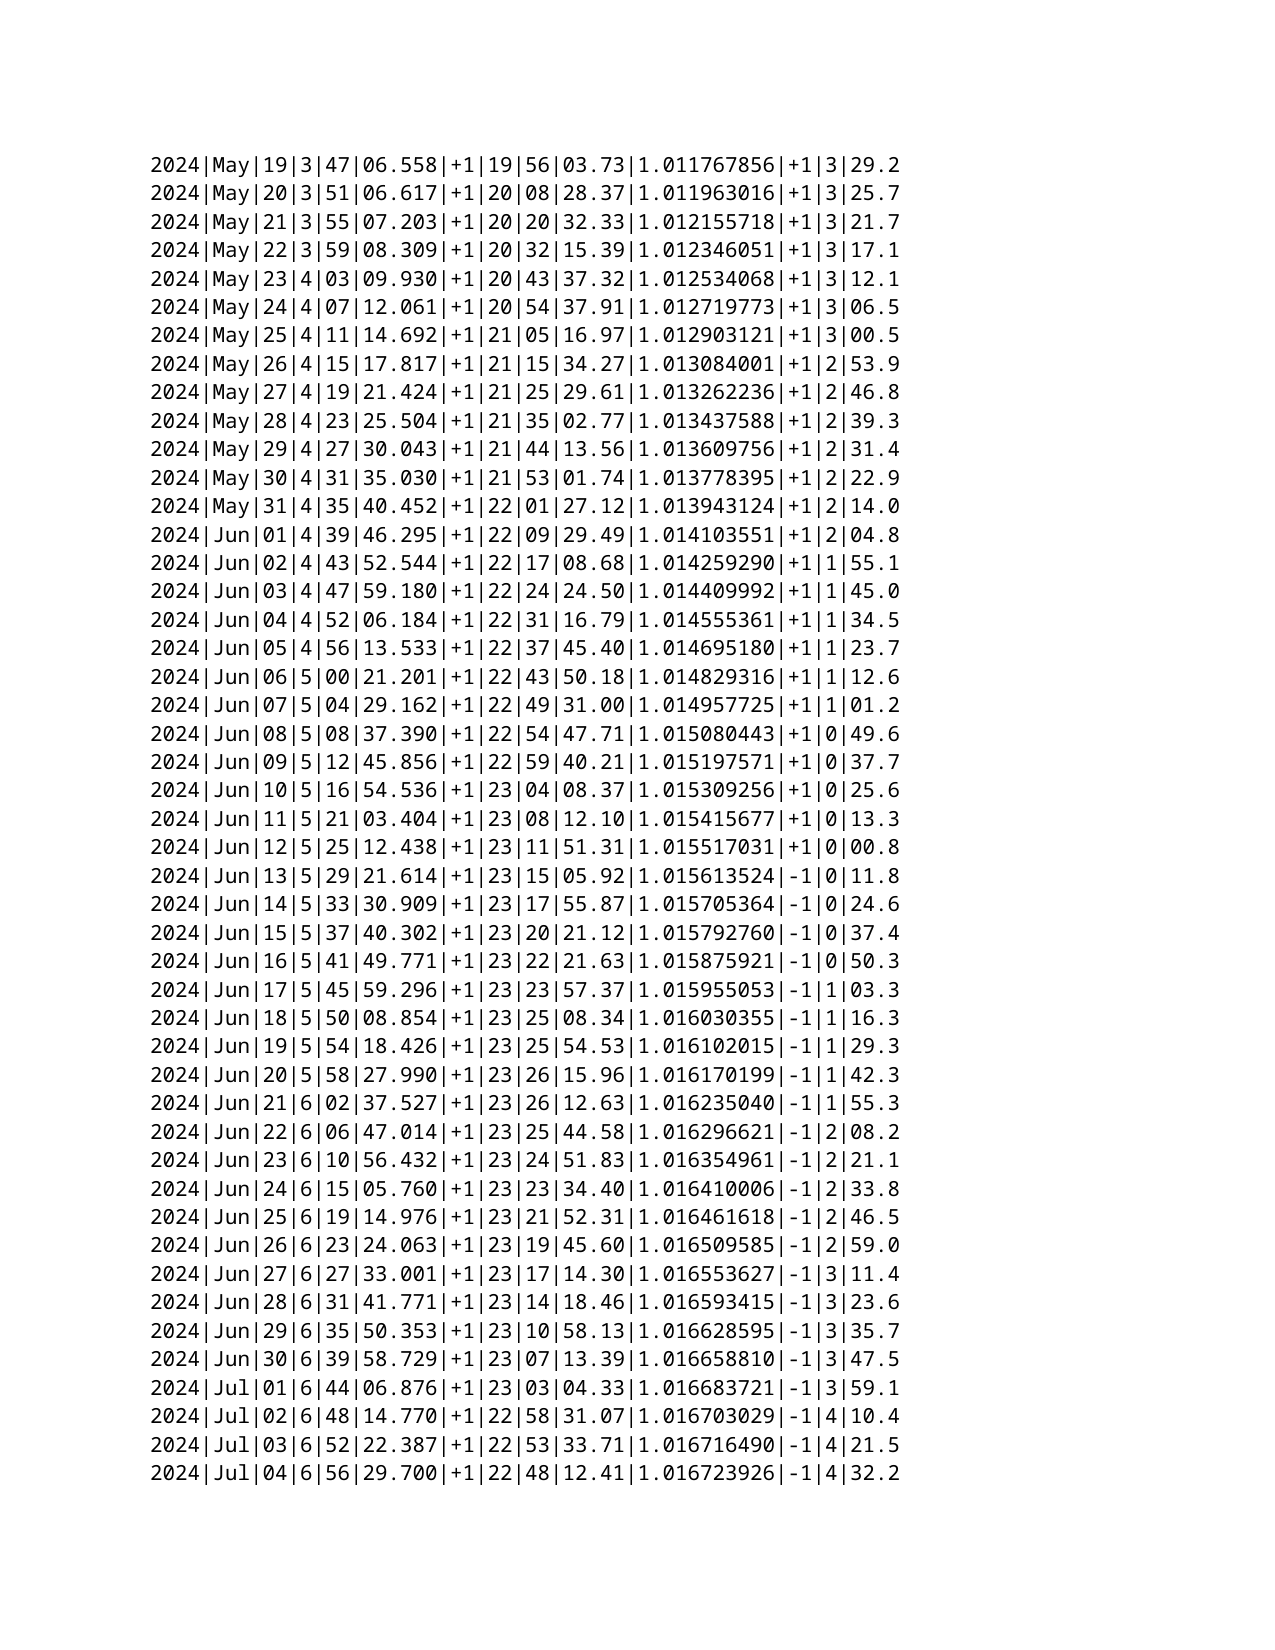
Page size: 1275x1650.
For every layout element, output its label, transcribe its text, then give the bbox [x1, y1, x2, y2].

text 2024|May|22|3|59|08.309|+1|20|32|15.39|1.012346051|+1|3|17.1 [150, 235, 1125, 264]
text 2024|Jun|10|5|16|54.536|+1|23|04|08.37|1.015309256|+1|0|25.6 [150, 776, 1125, 804]
text 2024|Jun|17|5|45|59.296|+1|23|23|57.37|1.015955053|-1|1|03.3 [150, 975, 1125, 1003]
text 2024|May|28|4|23|25.504|+1|21|35|02.77|1.013437588|+1|2|39.3 [150, 406, 1125, 434]
text 2024|May|21|3|55|07.203|+1|20|20|32.33|1.012155718|+1|3|21.7 [150, 207, 1125, 235]
text 2024|Jun|27|6|27|33.001|+1|23|17|14.30|1.016553627|-1|3|11.4 [150, 1259, 1125, 1287]
text 2024|Jun|12|5|25|12.438|+1|23|11|51.31|1.015517031|+1|0|00.8 [150, 832, 1125, 861]
text 2024|May|26|4|15|17.817|+1|21|15|34.27|1.013084001|+1|2|53.9 [150, 349, 1125, 377]
text 2024|Jun|20|5|58|27.990|+1|23|26|15.96|1.016170199|-1|1|42.3 [150, 1060, 1125, 1088]
text 2024|Jun|28|6|31|41.771|+1|23|14|18.46|1.016593415|-1|3|23.6 [150, 1287, 1125, 1316]
text 2024|May|25|4|11|14.692|+1|21|05|16.97|1.012903121|+1|3|00.5 [150, 321, 1125, 349]
text 2024|Jun|04|4|52|06.184|+1|22|31|16.79|1.014555361|+1|1|34.5 [150, 605, 1125, 633]
text 2024|Jul|04|6|56|29.700|+1|22|48|12.41|1.016723926|-1|4|32.2 [150, 1458, 1125, 1487]
text 2024|May|19|3|47|06.558|+1|19|56|03.73|1.011767856|+1|3|29.2 [150, 150, 1125, 178]
text 2024|Jun|29|6|35|50.353|+1|23|10|58.13|1.016628595|-1|3|35.7 [150, 1316, 1125, 1344]
text 2024|Jun|22|6|06|47.014|+1|23|25|44.58|1.016296621|-1|2|08.2 [150, 1117, 1125, 1145]
text 2024|Jun|18|5|50|08.854|+1|23|25|08.34|1.016030355|-1|1|16.3 [150, 1003, 1125, 1032]
text 2024|Jun|02|4|43|52.544|+1|22|17|08.68|1.014259290|+1|1|55.1 [150, 548, 1125, 577]
text 2024|Jul|03|6|52|22.387|+1|22|53|33.71|1.016716490|-1|4|21.5 [150, 1430, 1125, 1458]
text 2024|May|24|4|07|12.061|+1|20|54|37.91|1.012719773|+1|3|06.5 [150, 292, 1125, 321]
text 2024|May|20|3|51|06.617|+1|20|08|28.37|1.011963016|+1|3|25.7 [150, 178, 1125, 207]
text 2024|Jun|30|6|39|58.729|+1|23|07|13.39|1.016658810|-1|3|47.5 [150, 1344, 1125, 1373]
text 2024|Jun|19|5|54|18.426|+1|23|25|54.53|1.016102015|-1|1|29.3 [150, 1032, 1125, 1060]
text 2024|Jun|14|5|33|30.909|+1|23|17|55.87|1.015705364|-1|0|24.6 [150, 889, 1125, 918]
text 2024|Jul|01|6|44|06.876|+1|23|03|04.33|1.016683721|-1|3|59.1 [150, 1373, 1125, 1401]
text 2024|Jun|21|6|02|37.527|+1|23|26|12.63|1.016235040|-1|1|55.3 [150, 1088, 1125, 1117]
text 2024|Jun|11|5|21|03.404|+1|23|08|12.10|1.015415677|+1|0|13.3 [150, 804, 1125, 832]
text 2024|Jun|08|5|08|37.390|+1|22|54|47.71|1.015080443|+1|0|49.6 [150, 719, 1125, 747]
text 2024|Jun|24|6|15|05.760|+1|23|23|34.40|1.016410006|-1|2|33.8 [150, 1174, 1125, 1202]
text 2024|Jun|09|5|12|45.856|+1|22|59|40.21|1.015197571|+1|0|37.7 [150, 747, 1125, 776]
text 2024|Jun|15|5|37|40.302|+1|23|20|21.12|1.015792760|-1|0|37.4 [150, 918, 1125, 946]
text 2024|Jun|06|5|00|21.201|+1|22|43|50.18|1.014829316|+1|1|12.6 [150, 662, 1125, 690]
text 2024|May|27|4|19|21.424|+1|21|25|29.61|1.013262236|+1|2|46.8 [150, 377, 1125, 406]
text 2024|Jun|26|6|23|24.063|+1|23|19|45.60|1.016509585|-1|2|59.0 [150, 1231, 1125, 1259]
text 2024|May|23|4|03|09.930|+1|20|43|37.32|1.012534068|+1|3|12.1 [150, 264, 1125, 292]
text 2024|Jun|23|6|10|56.432|+1|23|24|51.83|1.016354961|-1|2|21.1 [150, 1145, 1125, 1174]
text 2024|Jun|25|6|19|14.976|+1|23|21|52.31|1.016461618|-1|2|46.5 [150, 1202, 1125, 1231]
text 2024|May|30|4|31|35.030|+1|21|53|01.74|1.013778395|+1|2|22.9 [150, 463, 1125, 491]
text 2024|Jun|13|5|29|21.614|+1|23|15|05.92|1.015613524|-1|0|11.8 [150, 861, 1125, 889]
text 2024|Jun|01|4|39|46.295|+1|22|09|29.49|1.014103551|+1|2|04.8 [150, 520, 1125, 548]
text 2024|Jun|16|5|41|49.771|+1|23|22|21.63|1.015875921|-1|0|50.3 [150, 946, 1125, 975]
text 2024|Jun|07|5|04|29.162|+1|22|49|31.00|1.014957725|+1|1|01.2 [150, 690, 1125, 719]
text 2024|Jun|03|4|47|59.180|+1|22|24|24.50|1.014409992|+1|1|45.0 [150, 577, 1125, 605]
text 2024|May|31|4|35|40.452|+1|22|01|27.12|1.013943124|+1|2|14.0 [150, 491, 1125, 520]
text 2024|Jul|02|6|48|14.770|+1|22|58|31.07|1.016703029|-1|4|10.4 [150, 1401, 1125, 1430]
text 2024|May|29|4|27|30.043|+1|21|44|13.56|1.013609756|+1|2|31.4 [150, 434, 1125, 463]
text 2024|Jun|05|4|56|13.533|+1|22|37|45.40|1.014695180|+1|1|23.7 [150, 633, 1125, 662]
